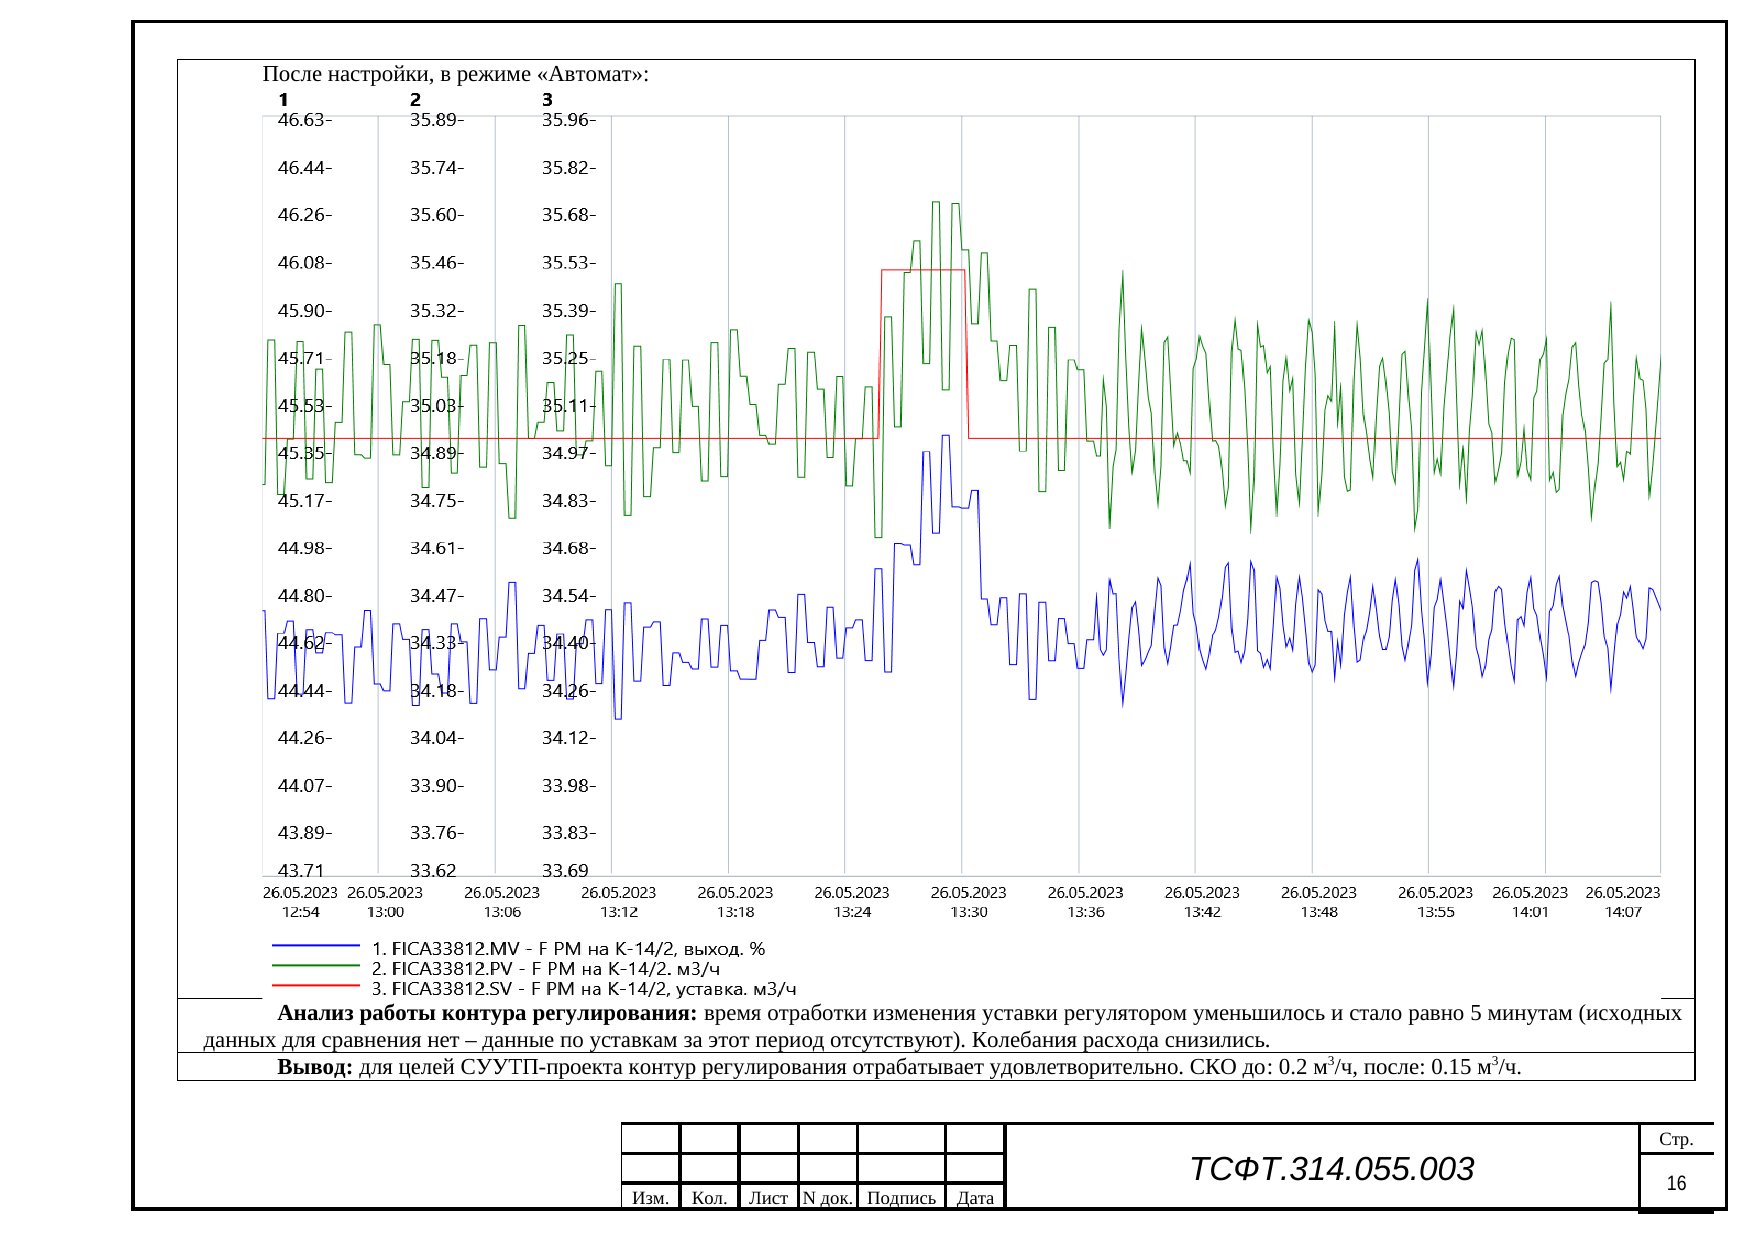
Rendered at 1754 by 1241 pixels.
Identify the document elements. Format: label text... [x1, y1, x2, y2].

table_cell Анализ работы контура регулирования: время отработки изменения уставки регулятором уменьшилось и стало равно 5 минутам (исходных данных для сравнения нет – данные по уставкам за этот период отсутствуют). Колебания расхода снизились. [178, 999, 1694, 1052]
picture [262, 86, 1662, 999]
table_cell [178, 60, 1694, 998]
table_cell Вывод: для целей СУУТП-проекта контур регулирования отрабатывает удовлетворительно. СКО до: 0.2 м3/ч, после: 0.15 м3/ч. [178, 1053, 1694, 1079]
